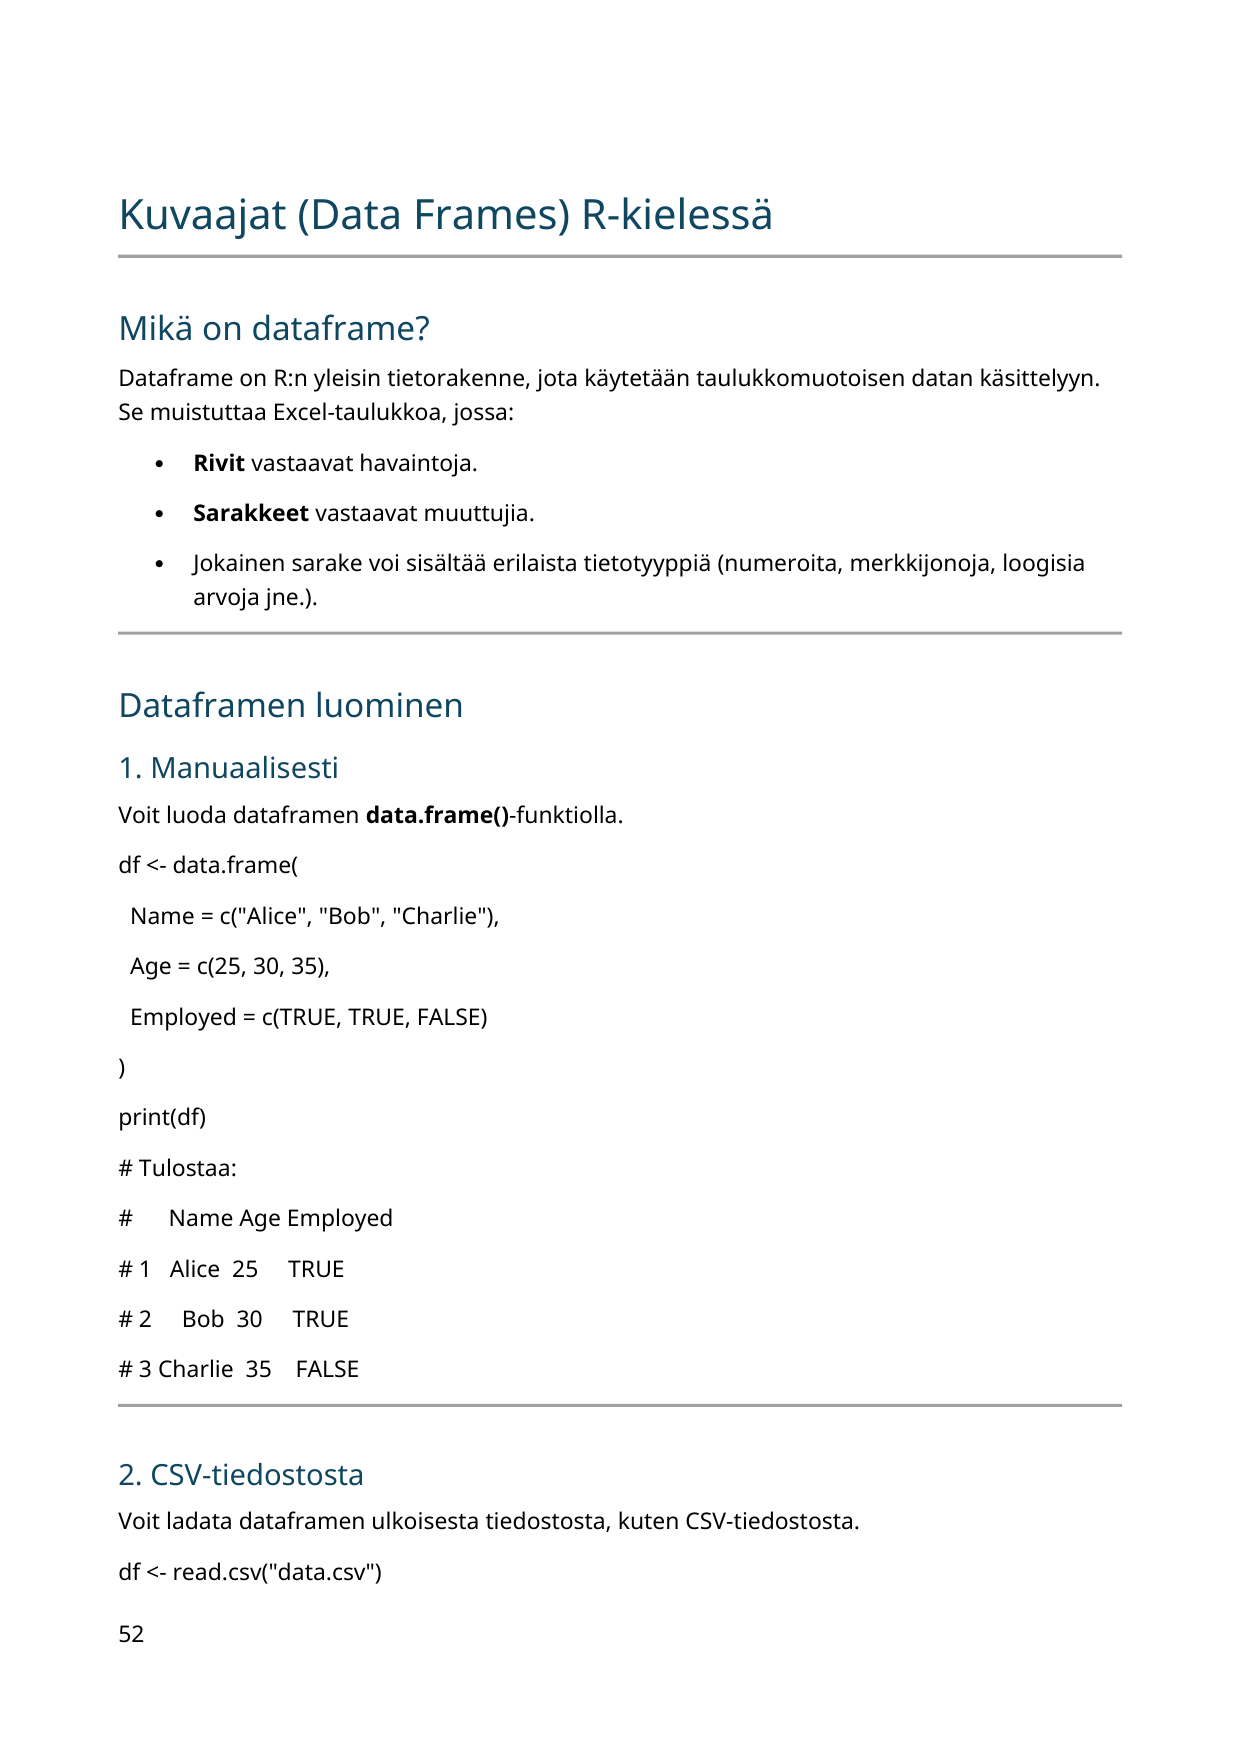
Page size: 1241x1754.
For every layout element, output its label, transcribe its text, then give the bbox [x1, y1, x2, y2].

text ) [118, 1051, 1122, 1082]
text Voit ladata dataframen ulkoisesta tiedostosta, kuten CSV-tiedostosta. [118, 1505, 1122, 1537]
subtitle Dataframen luominen [118, 682, 1122, 727]
subtitle Mikä on dataframe? [118, 305, 1122, 351]
text # Name Age Employed [118, 1202, 1122, 1233]
subtitle 1. Manuaalisesti [118, 748, 1122, 787]
text Dataframe on R:n yleisin tietorakenne, jota käytetään taulukkomuotoisen datan käsittelyyn. Se muistuttaa Excel-taulukkoa, jossa: [118, 362, 1122, 427]
list Jokainen sarake voi sisältää erilaista tietotyyppiä (numeroita, merkkijonoja, loogisia arvoja jne.). [156, 547, 1122, 612]
text # 2 Bob 30 TRUE [118, 1303, 1122, 1334]
text # Tulostaa: [118, 1152, 1122, 1183]
text Employed = c(TRUE, TRUE, FALSE) [118, 1000, 1122, 1032]
text Name = c("Alice", "Bob", "Charlie"), [118, 899, 1122, 931]
list Rivit vastaavat havaintoja. [156, 447, 1122, 478]
text df <- data.frame( [118, 849, 1122, 880]
text Age = c(25, 30, 35), [118, 950, 1122, 981]
text # 1 Alice 25 TRUE [118, 1252, 1122, 1284]
subtitle Kuvaajat (Data Frames) R-kielessä [118, 185, 1122, 242]
subtitle 2. CSV-tiedostosta [118, 1454, 1122, 1494]
text # 3 Charlie 35 FALSE [118, 1353, 1122, 1384]
list Sarakkeet vastaavat muuttujia. [156, 497, 1122, 528]
text df <- read.csv("data.csv") [118, 1556, 1122, 1587]
text print(df) [118, 1101, 1122, 1132]
text Voit luoda dataframen data.frame()-funktiolla. [118, 799, 1122, 830]
